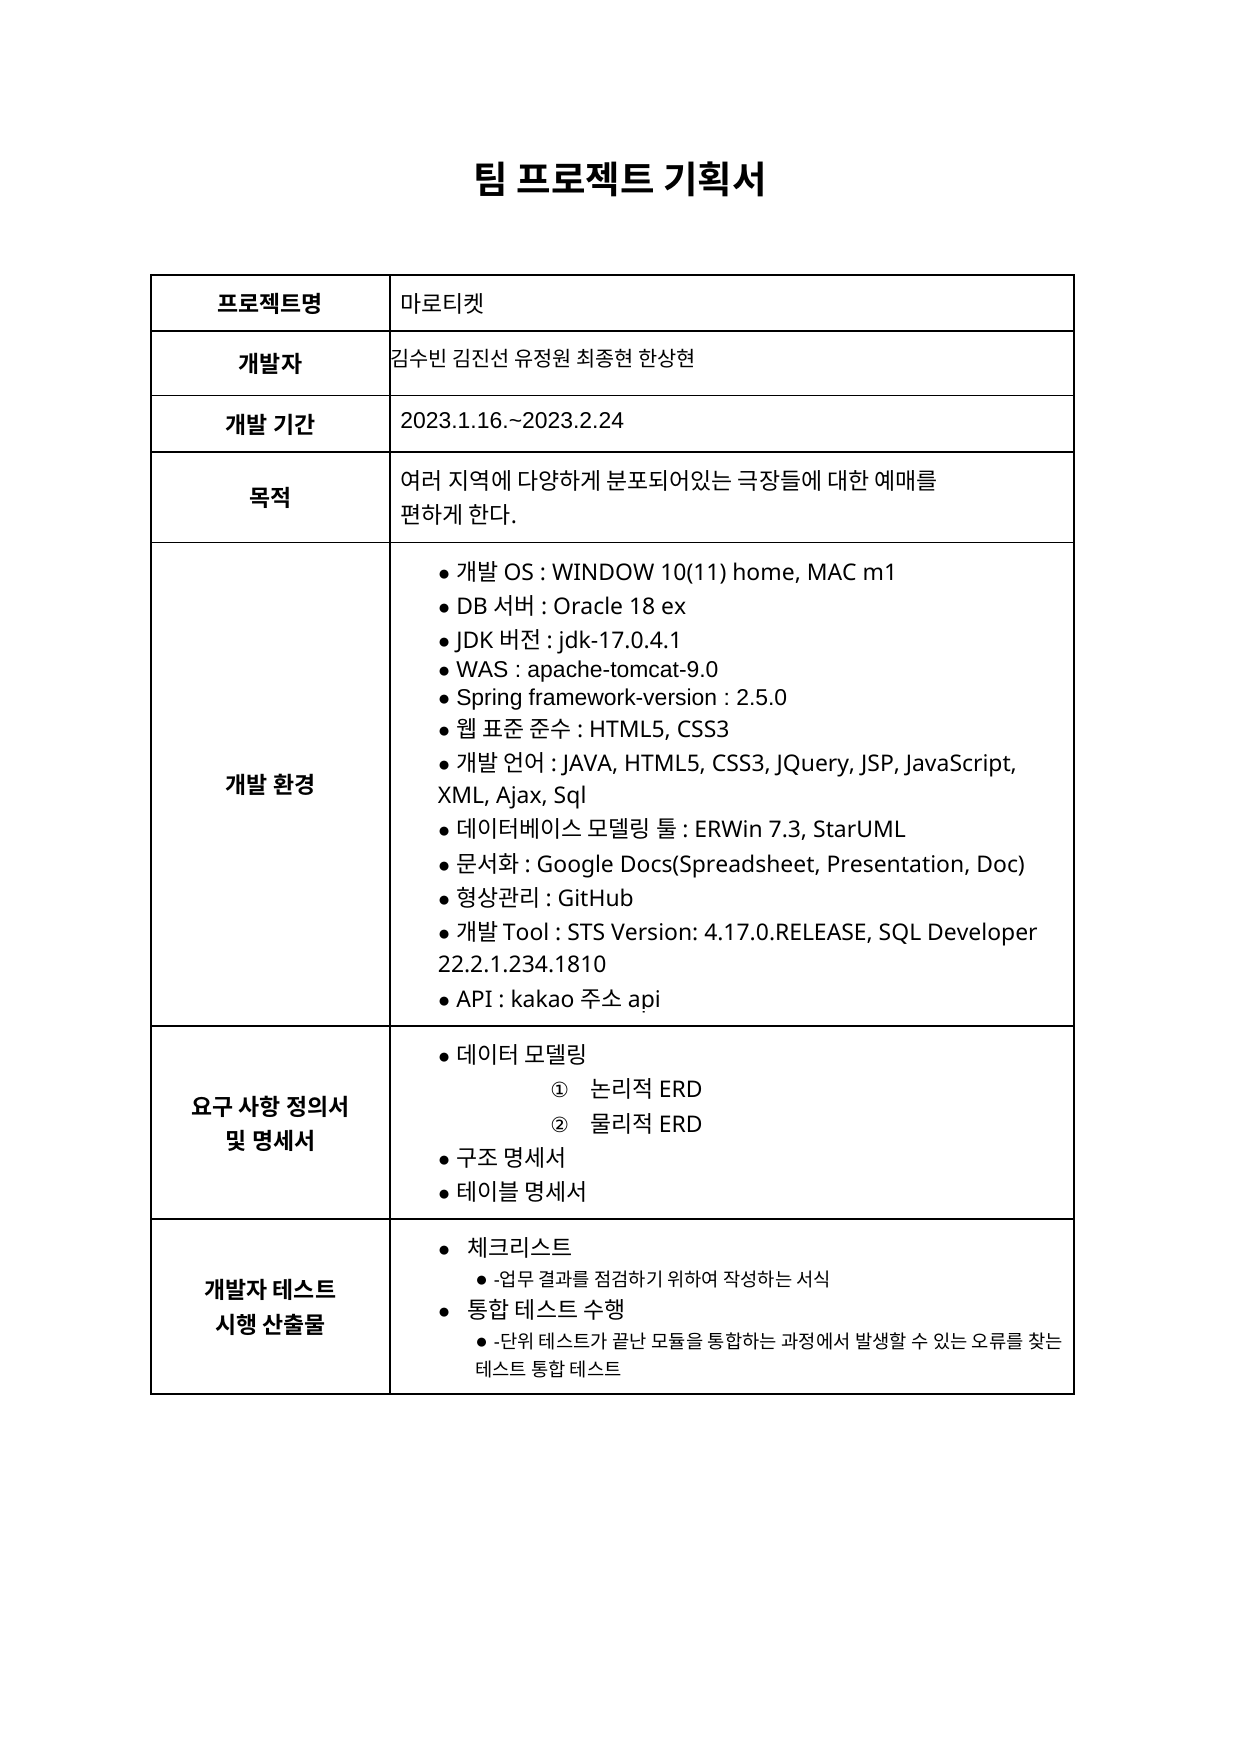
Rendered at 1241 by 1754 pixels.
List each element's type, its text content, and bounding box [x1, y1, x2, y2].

table_cell ● 데이터 모델링 ① 논리적 ERD ② 물리적 ERD ● 구조 명세서 ● 테이블 명세서 [391, 1027, 1073, 1218]
table_cell 개발 기간 [152, 396, 389, 451]
table_cell ● 개발 OS : WINDOW 10(11) home, MAC m1 ● DB 서버 : Oracle 18 ex ● JDK 버전 : jdk-17.0.4.1 ● WAS : apache-tomcat-9.0 ● Spring framework-version : 2.5.0 ● 웹 표준 준수 : HTML5, CSS3 ● 개발 언어 : JAVA, HTML5, CSS3, JQuery, JSP, JavaScript, XML, Ajax, Sql ● 데이터베이스 모델링 툴 : ERWin 7.3, StarUML ● 문서화 : Google Docs(Spreadsheet, Presentation, Doc) ● 형상관리 : GitHub ● 개발Tool : STS Version: 4.17.0.RELEASE, SQL Developer 22.2.1.234.1810 ● API : kakao 주소 api [391, 543, 1073, 1025]
table_cell 요구 사항 정의서 및 명세서 [152, 1027, 389, 1218]
table_cell ● 체크리스트 ● -업무 결과를 점검하기 위하여 작성하는 서식 ● 통합 테스트 수행 ● -단위 테스트가 끝난 모듈을 통합하는 과정에서 발생할 수 있는 오류를 찾는 테스트 통합 테스트 [391, 1220, 1073, 1393]
table_cell 목적 [152, 453, 389, 542]
table_cell 개발자 [152, 332, 389, 395]
text 팀 프로젝트 기획서 [150, 150, 1090, 204]
table_cell 여러 지역에 다양하게 분포되어있는 극장들에 대한 예매를 편하게 한다. [391, 453, 1073, 542]
table_cell 2023.1.16.~2023.2.24 [391, 396, 1073, 451]
table_header 마로티켓 [391, 276, 1073, 330]
table_header 프로젝트명 [152, 276, 389, 330]
table_cell 김수빈 김진선 유정원 최종현 한상현 [391, 332, 1073, 395]
table_cell 개발 환경 [152, 543, 389, 1025]
table_cell 개발자 테스트 시행 산출물 [152, 1220, 389, 1393]
